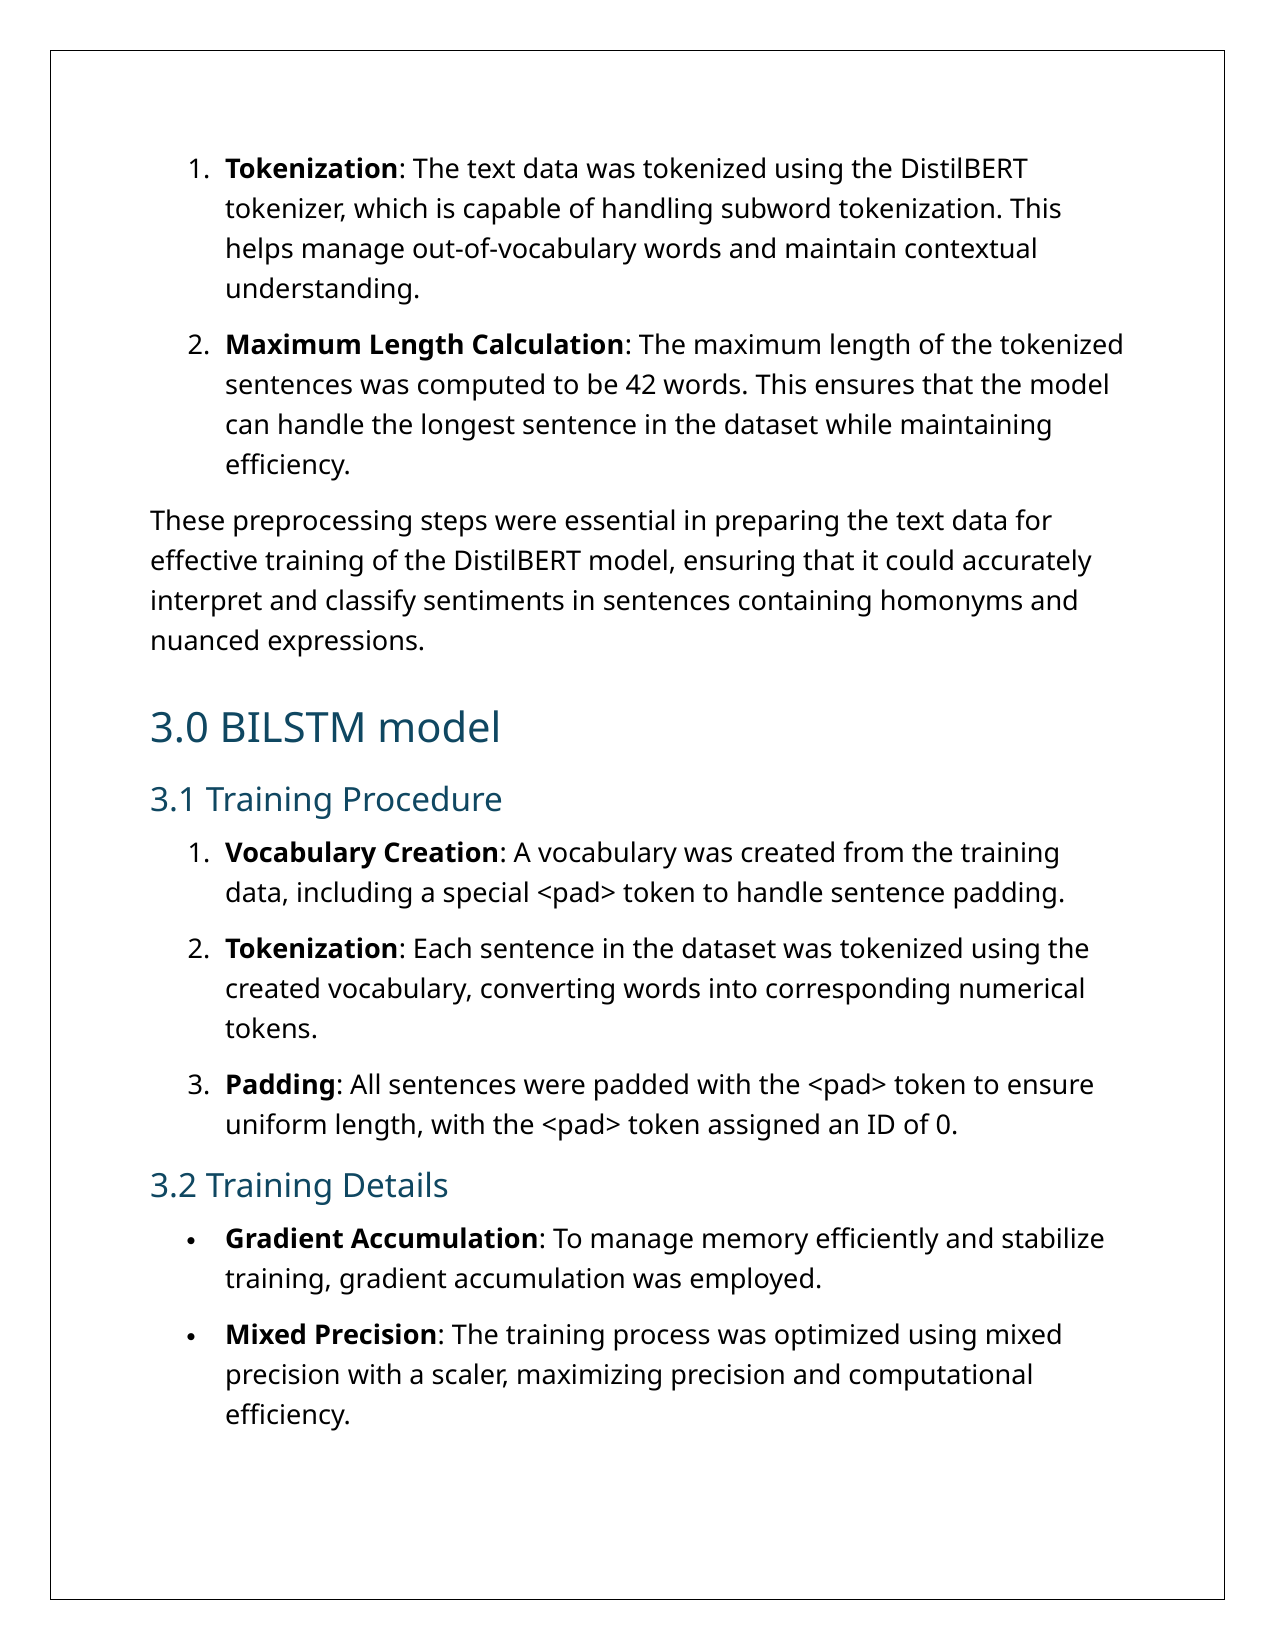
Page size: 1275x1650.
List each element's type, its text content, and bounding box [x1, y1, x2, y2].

list Maximum Length Calculation: The maximum length of the tokenized sentences was computed to be 42 words. This ensures that the model can handle the longest sentence in the dataset while maintaining efficiency. [187, 326, 1125, 482]
subtitle 3.2 Training Details [150, 1162, 1125, 1207]
list Tokenization: The text data was tokenized using the DistilBERT tokenizer, which is capable of handling subword tokenization. This helps manage out-of-vocabulary words and maintain contextual understanding. [187, 150, 1125, 306]
list Tokenization: Each sentence in the dataset was tokenized using the created vocabulary, converting words into corresponding numerical tokens. [187, 930, 1125, 1046]
subtitle 3.1 Training Procedure [150, 776, 1125, 822]
list Padding: All sentences were padded with the <pad> token to ensure uniform length, with the <pad> token assigned an ID of 0. [187, 1066, 1125, 1142]
text These preprocessing steps were essential in preparing the text data for effective training of the DistilBERT model, ensuring that it could accurately interpret and classify sentiments in sentences containing homonyms and nuanced expressions. [150, 502, 1125, 658]
list Gradient Accumulation: To manage memory efficiently and stabilize training, gradient accumulation was employed. [187, 1219, 1125, 1296]
subtitle 3.0 BILSTM model [150, 698, 1125, 755]
list Mixed Precision: The training process was optimized using mixed precision with a scaler, maximizing precision and computational efficiency. [187, 1316, 1125, 1432]
list Vocabulary Creation: A vocabulary was created from the training data, including a special <pad> token to handle sentence padding. [187, 833, 1125, 910]
